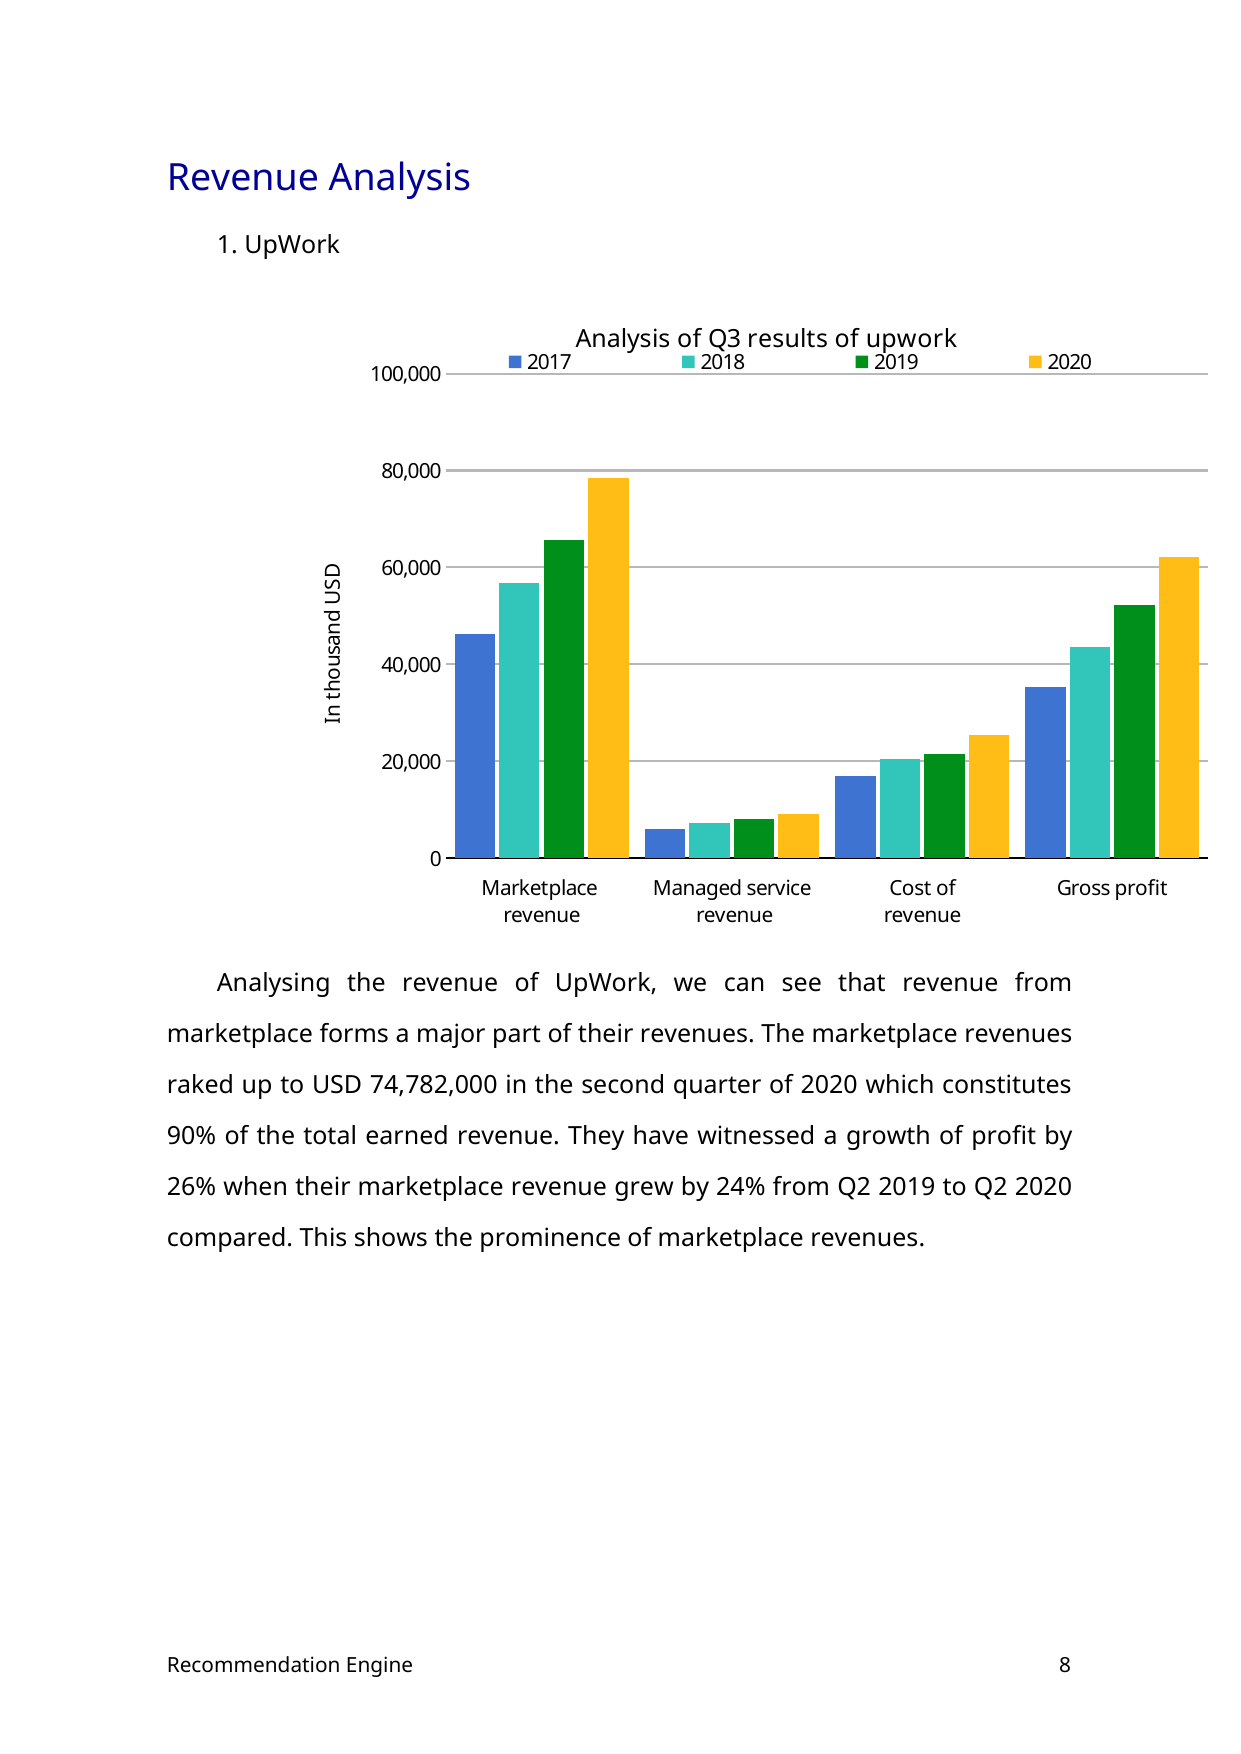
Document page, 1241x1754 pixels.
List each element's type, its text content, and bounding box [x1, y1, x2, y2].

subtitle Revenue Analysis [167, 150, 1073, 201]
text Analysing the revenue of UpWork, we can see that revenue from marketplace forms a major part of their revenues. The marketplace revenues raked up to USD 74,782,000 in the second quarter of 2020 which constitutes 90% of the total earned revenue. They have witnessed a growth of profit by 26% when their marketplace revenue grew by 24% from Q2 2019 to Q2 2020 compared. This shows the prominence of marketplace revenues. [167, 329, 1073, 1254]
text 1. UpWork [167, 227, 1073, 261]
